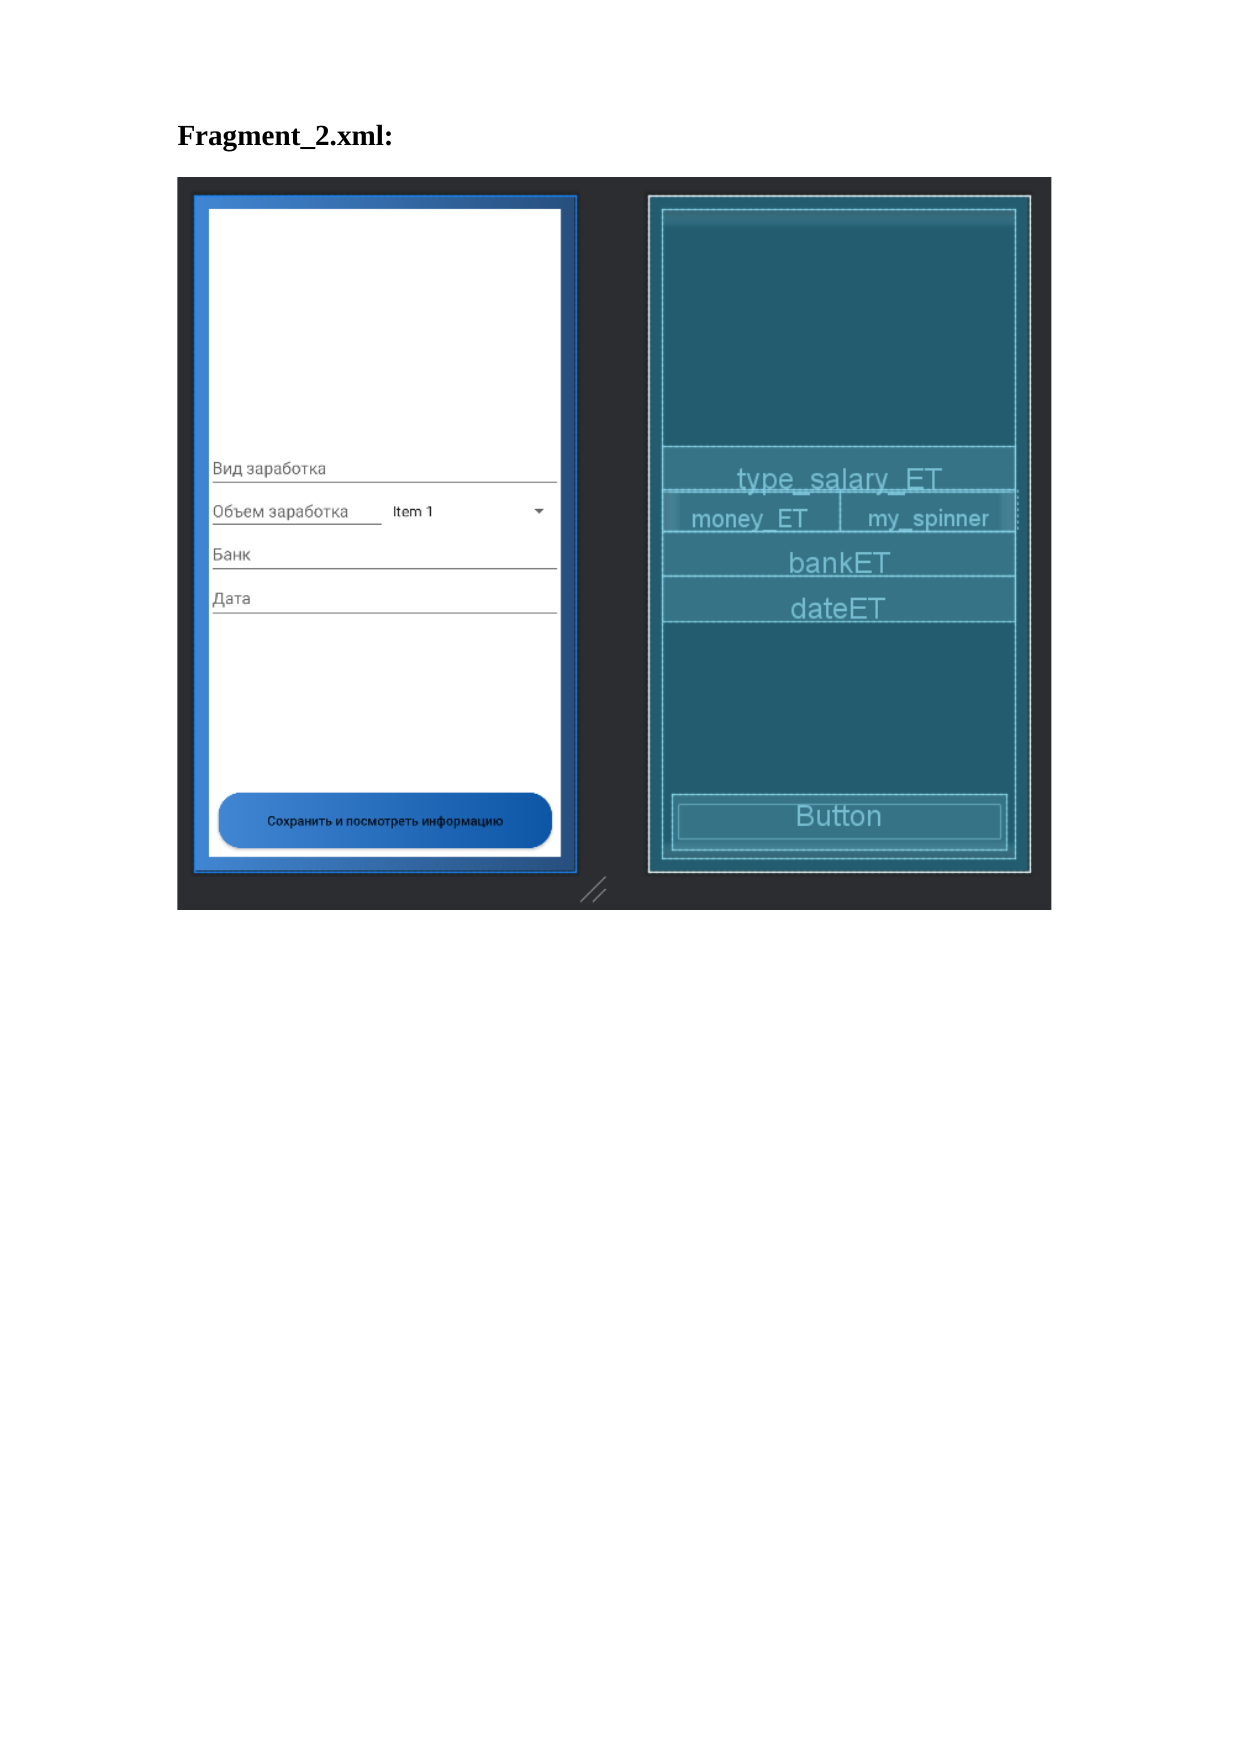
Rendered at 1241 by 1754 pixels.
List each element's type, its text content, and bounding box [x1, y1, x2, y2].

picture [177, 177, 1052, 910]
text Fragment_2.xml: [177, 118, 1152, 152]
